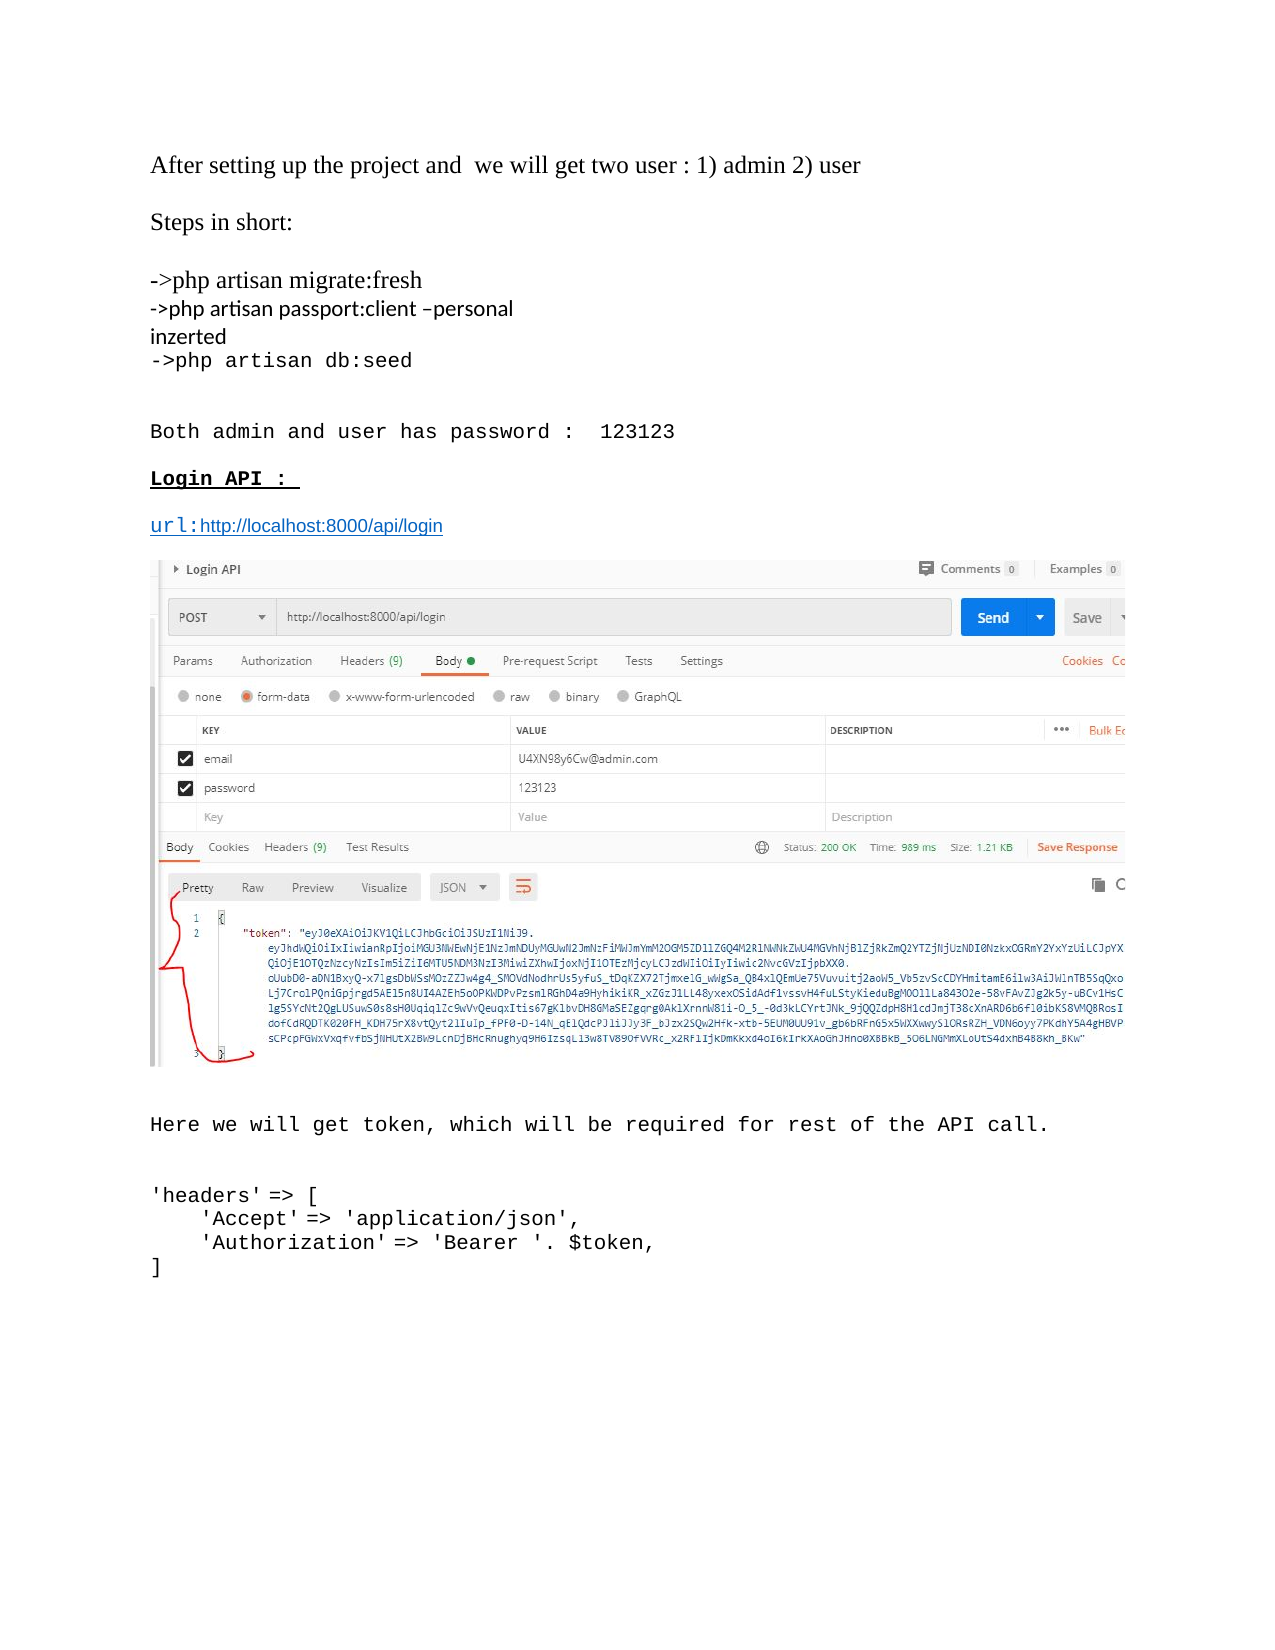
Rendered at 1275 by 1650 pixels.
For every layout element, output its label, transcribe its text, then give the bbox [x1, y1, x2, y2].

text url:http://localhost:8000/api/login [150, 515, 1125, 539]
text ->php artisan migrate:fresh [150, 265, 1125, 294]
text 'headers' => [ [150, 1185, 1125, 1208]
text After setting up the project and we will get two user : 1) admin 2) user [150, 150, 1125, 179]
text Login API : [150, 468, 1125, 492]
text Here we will get token, which will be required for rest of the API call. [150, 1114, 1125, 1137]
picture [150, 560, 1125, 1067]
text Both admin and user has password : 123123 [150, 421, 1125, 444]
text ->php artisan db:seed [150, 350, 1125, 373]
text ->php artisan passport:client –personal [150, 294, 1125, 322]
text 'Accept' => 'application/json', [150, 1208, 1125, 1232]
text 'Authorization' => 'Bearer '. $token, [150, 1232, 1125, 1256]
text ] [150, 1256, 1125, 1279]
text inzerted [150, 322, 1125, 350]
text Steps in short: [150, 207, 1125, 236]
